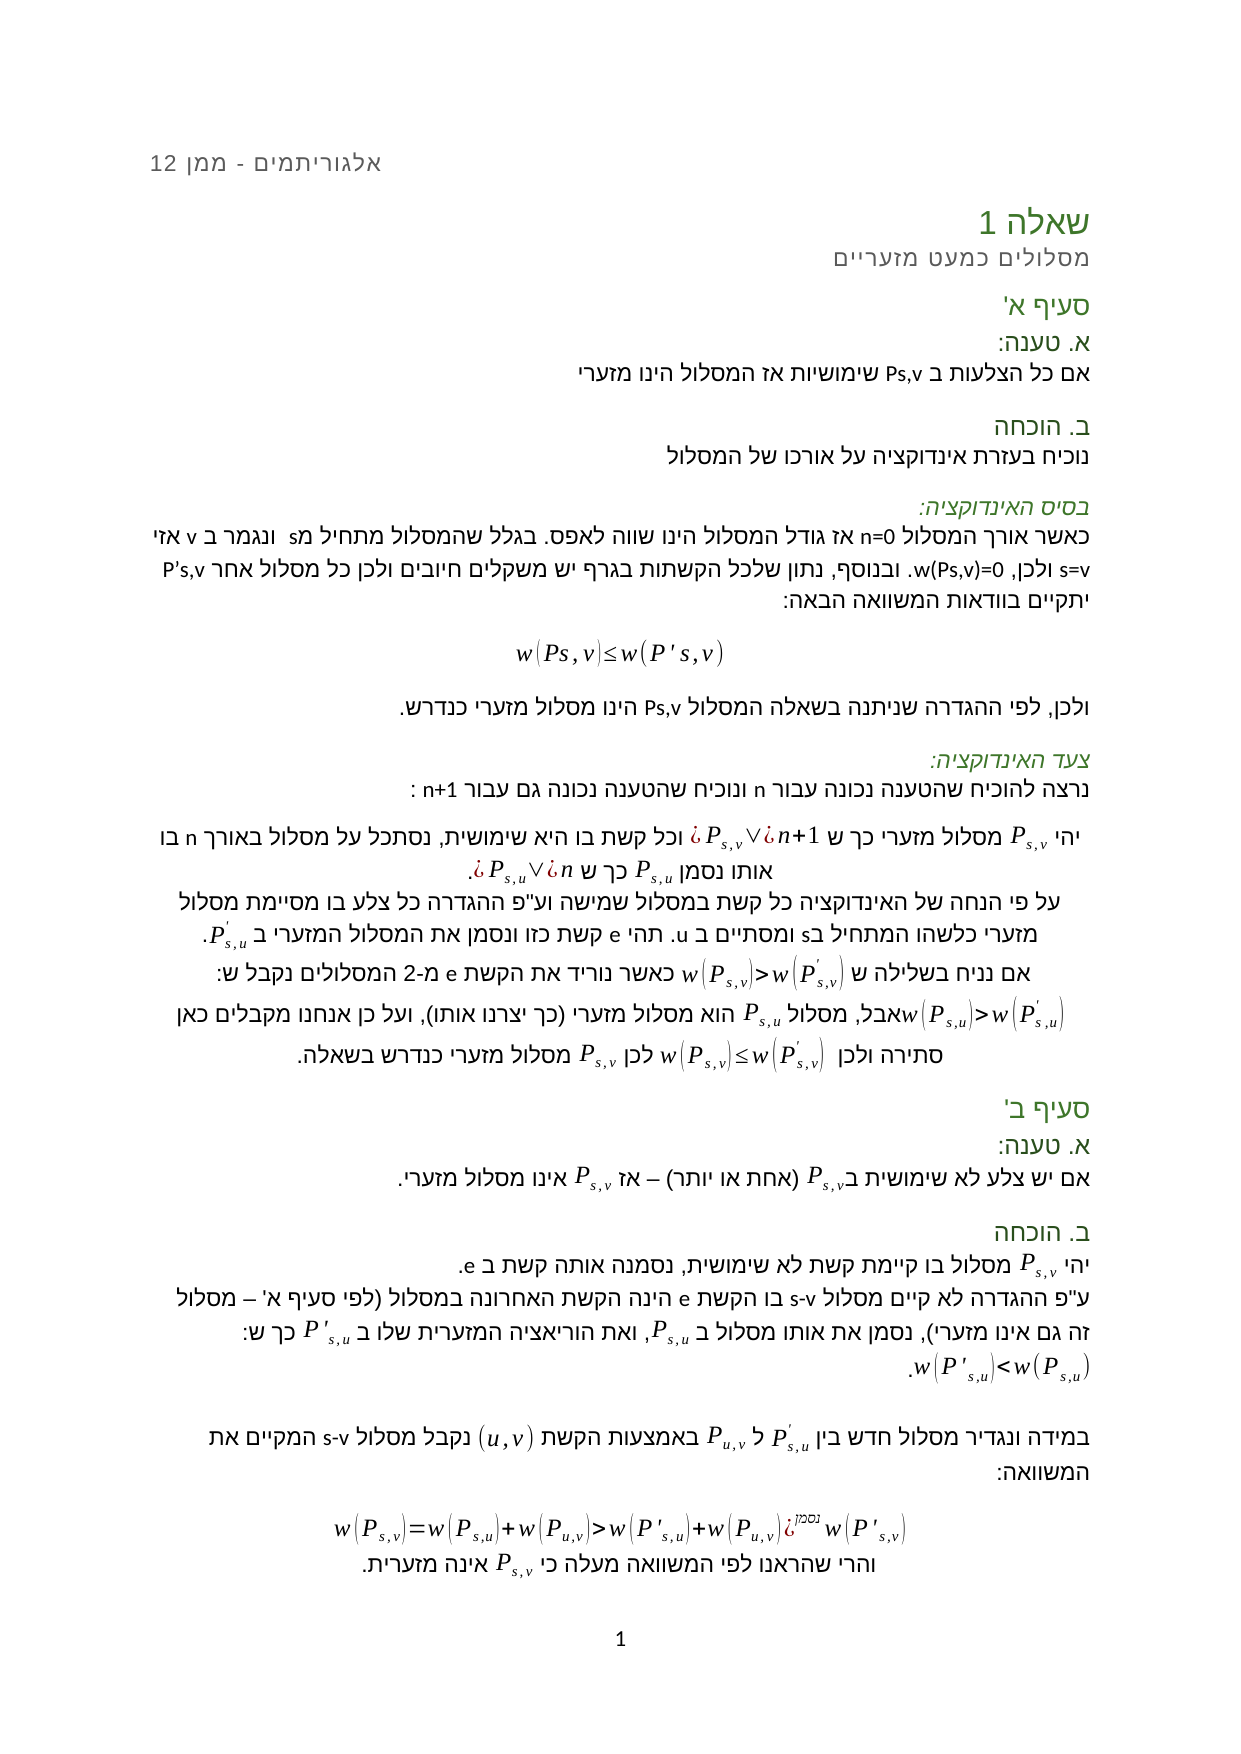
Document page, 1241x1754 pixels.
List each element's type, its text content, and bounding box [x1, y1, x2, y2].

subtitle מסלולים כמעט מזעריים [150, 245, 1090, 271]
subtitle שאלה 1 [150, 203, 1090, 242]
subtitle אלגוריתמים - ממן 12 [150, 150, 1090, 176]
text נרצה להוכיח שהטענה נכונה עבור n ונוכיח שהטענה נכונה גם עבור n+1 : [150, 775, 1090, 803]
text כאשר אורך המסלול n=0 אז גודל המסלול הינו שווה לאפס. בגלל שהמסלול מתחיל מs ונגמר ב v אזי s=v ולכן, w(Ps,v)=0. ובנוסף, נתון שלכל הקשתות בגרף יש משקלים חיובים ולכן כל מסלול אחר P’s,v יתקיים בוודאות המשוואה הבאה: [150, 522, 1090, 613]
subtitle צעד האינדוקציה: [150, 747, 1090, 773]
subtitle סעיף ב' [150, 1093, 1090, 1124]
text אם יש צלע לא שימושית ב (אחת או יותר) – אז אינו מסלול מזערי. [150, 1162, 1090, 1193]
subtitle א. טענה: [150, 328, 1090, 357]
text אם כל הצלעות ב Ps,v שימושיות אז המסלול הינו מזערי [150, 359, 1090, 387]
subtitle בסיס האינדוקציה: [150, 494, 1090, 520]
text יהי מסלול מזערי כך ש וכל קשת בו היא שימושית, נסתכל על מסלול באורך n בו אותו נסמן כך ש . על פי הנחה של האינדוקציה כל קשת במסלול שמישה וע"פ ההגדרה כל צלע בו מסיימת מסלול מזערי כלשהו המתחיל בs ומסתיים ב u. תהי e קשת כזו ונסמן את המסלול המזערי ב . אם נניח בשלילה ש כאשר נוריד את הקשת e מ-2 המסלולים נקבל ש: אבל, מסלול הוא מסלול מזערי (כך יצרנו אותו), ועל כן אנחנו מקבלים כאן סתירה ולכן לכן מסלול מזערי כנדרש בשאלה. [150, 822, 1090, 1074]
text יהי מסלול בו קיימת קשת לא שימושית, נסמנה אותה קשת ב e. ע"פ ההגדרה לא קיים מסלול s-v בו הקשת e הינה הקשת האחרונה במסלול (לפי סעיף א' – מסלול זה גם אינו מזערי), נסמן את אותו מסלול ב , ואת הוריאציה המזערית שלו ב כך ש: . במידה ונגדיר מסלול חדש בין ל באמצעות הקשת נקבל מסלול s-v המקיים את המשוואה: [150, 1249, 1090, 1485]
text נוכיח בעזרת אינדוקציה על אורכו של המסלול [150, 443, 1090, 469]
subtitle ב. הוכחה [150, 412, 1090, 441]
subtitle ב. הוכחה [150, 1218, 1090, 1247]
subtitle א. טענה: [150, 1131, 1090, 1160]
text ולכן, לפי ההגדרה שניתנה בשאלה המסלול Ps,v הינו מסלול מזערי כנדרש. [150, 693, 1090, 722]
subtitle סעיף א' [150, 290, 1090, 321]
list והרי שהראנו לפי המשוואה מעלה כי אינה מזערית. [150, 1549, 1090, 1580]
